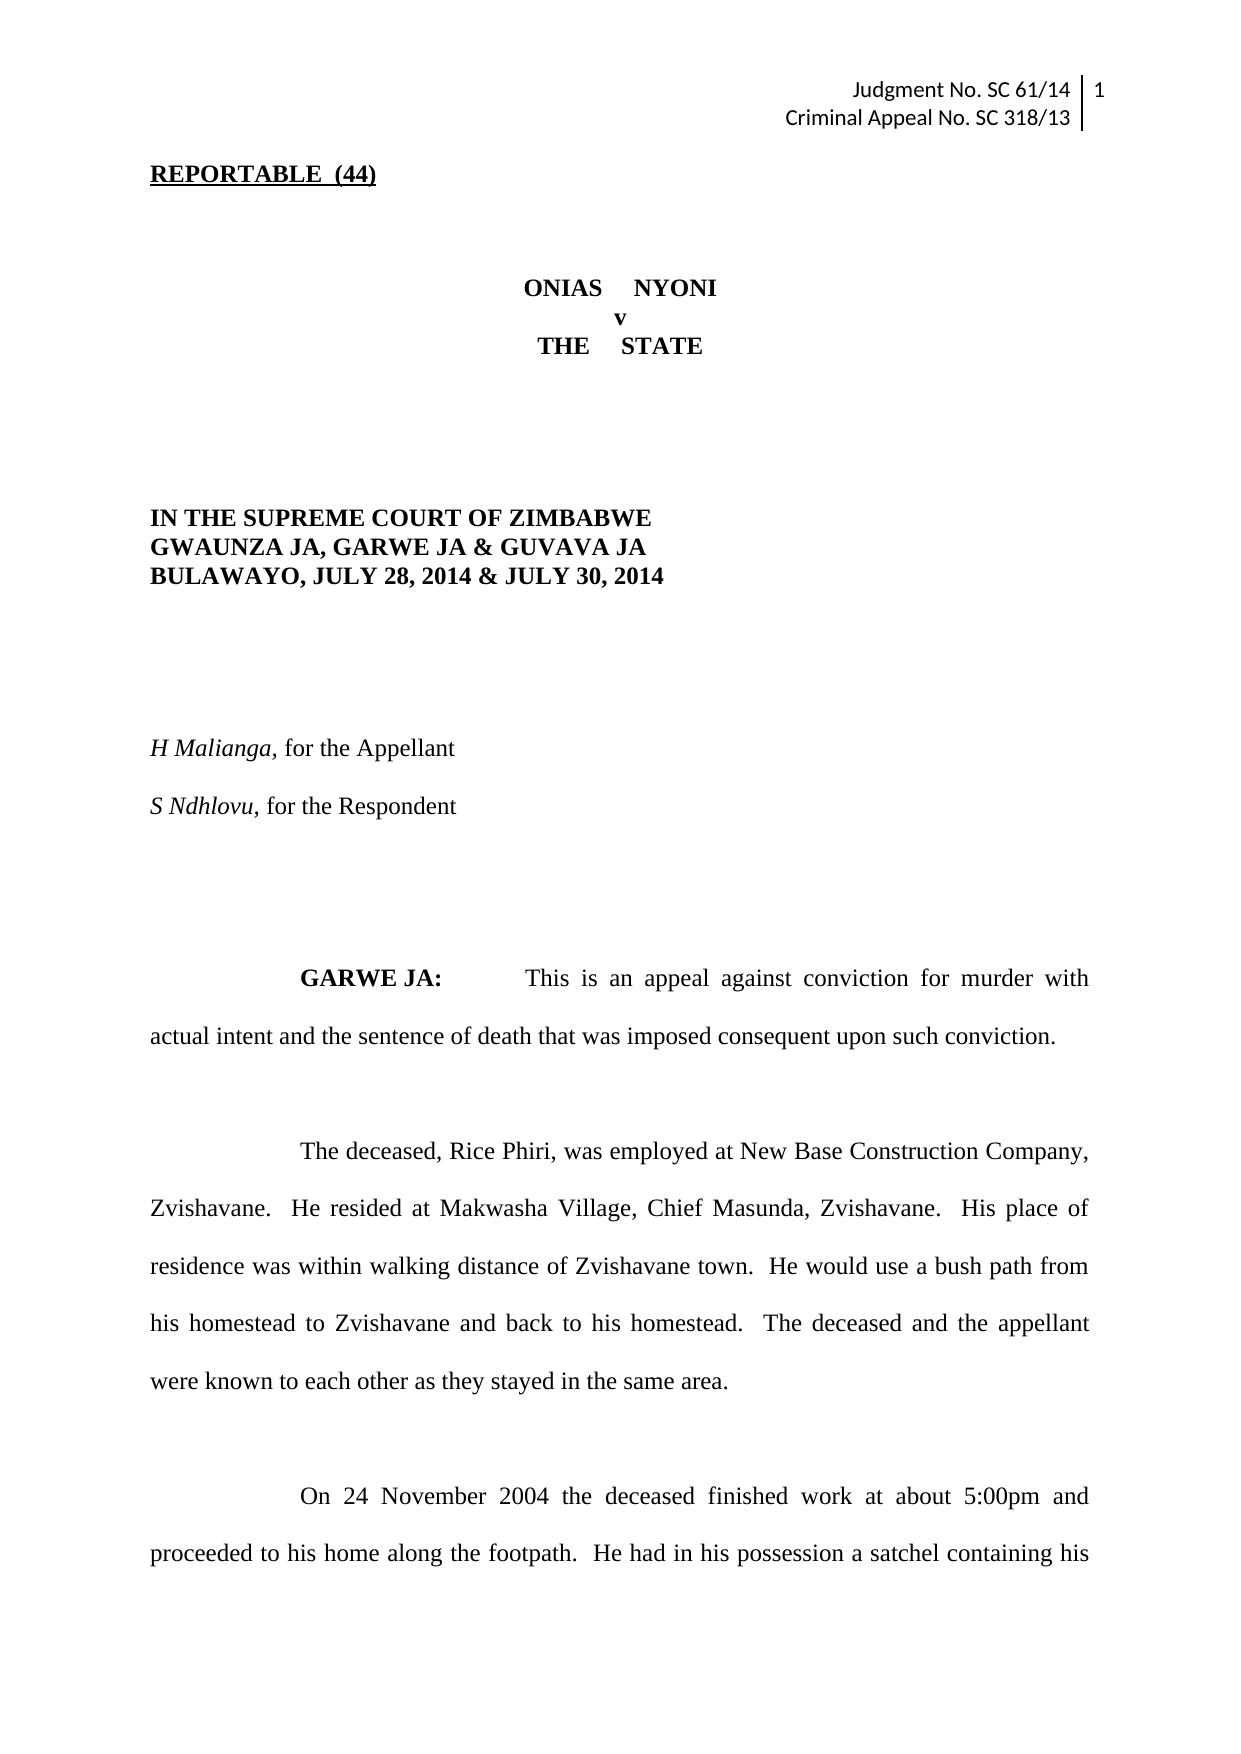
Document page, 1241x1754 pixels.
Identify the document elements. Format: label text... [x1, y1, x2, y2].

text S Ndhlovu, for the Respondent [150, 791, 1090, 819]
text GARWE JA: This is an appeal against conviction for murder with actual intent and the sentence of death that was imposed consequent upon such conviction. [150, 963, 1090, 1049]
text GWAUNZA JA, GARWE JA & GUVAVA JA [150, 532, 1090, 561]
text v [150, 302, 1090, 331]
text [150, 1481, 1090, 1567]
text ONIAS NYONI [150, 273, 1090, 302]
text REPORTABLE (44) [150, 159, 1090, 188]
text IN THE SUPREME COURT OF ZIMBABWE [150, 503, 1090, 532]
text THE STATE [150, 331, 1090, 359]
text BULAWAYO, JULY 28, 2014 & JULY 30, 2014 [150, 561, 1090, 589]
text H Malianga, for the Appellant [150, 733, 1090, 762]
text The deceased, Rice Phiri, was employed at New Base Construction Company, Zvishavane. He resided at Makwasha Village, Chief Masunda, Zvishavane. His place of residence was within walking distance of Zvishavane town. He would use a bush path from his homestead to Zvishavane and back to his homestead. The deceased and the appellant were known to each other as they stayed in the same area. [150, 1136, 1090, 1394]
